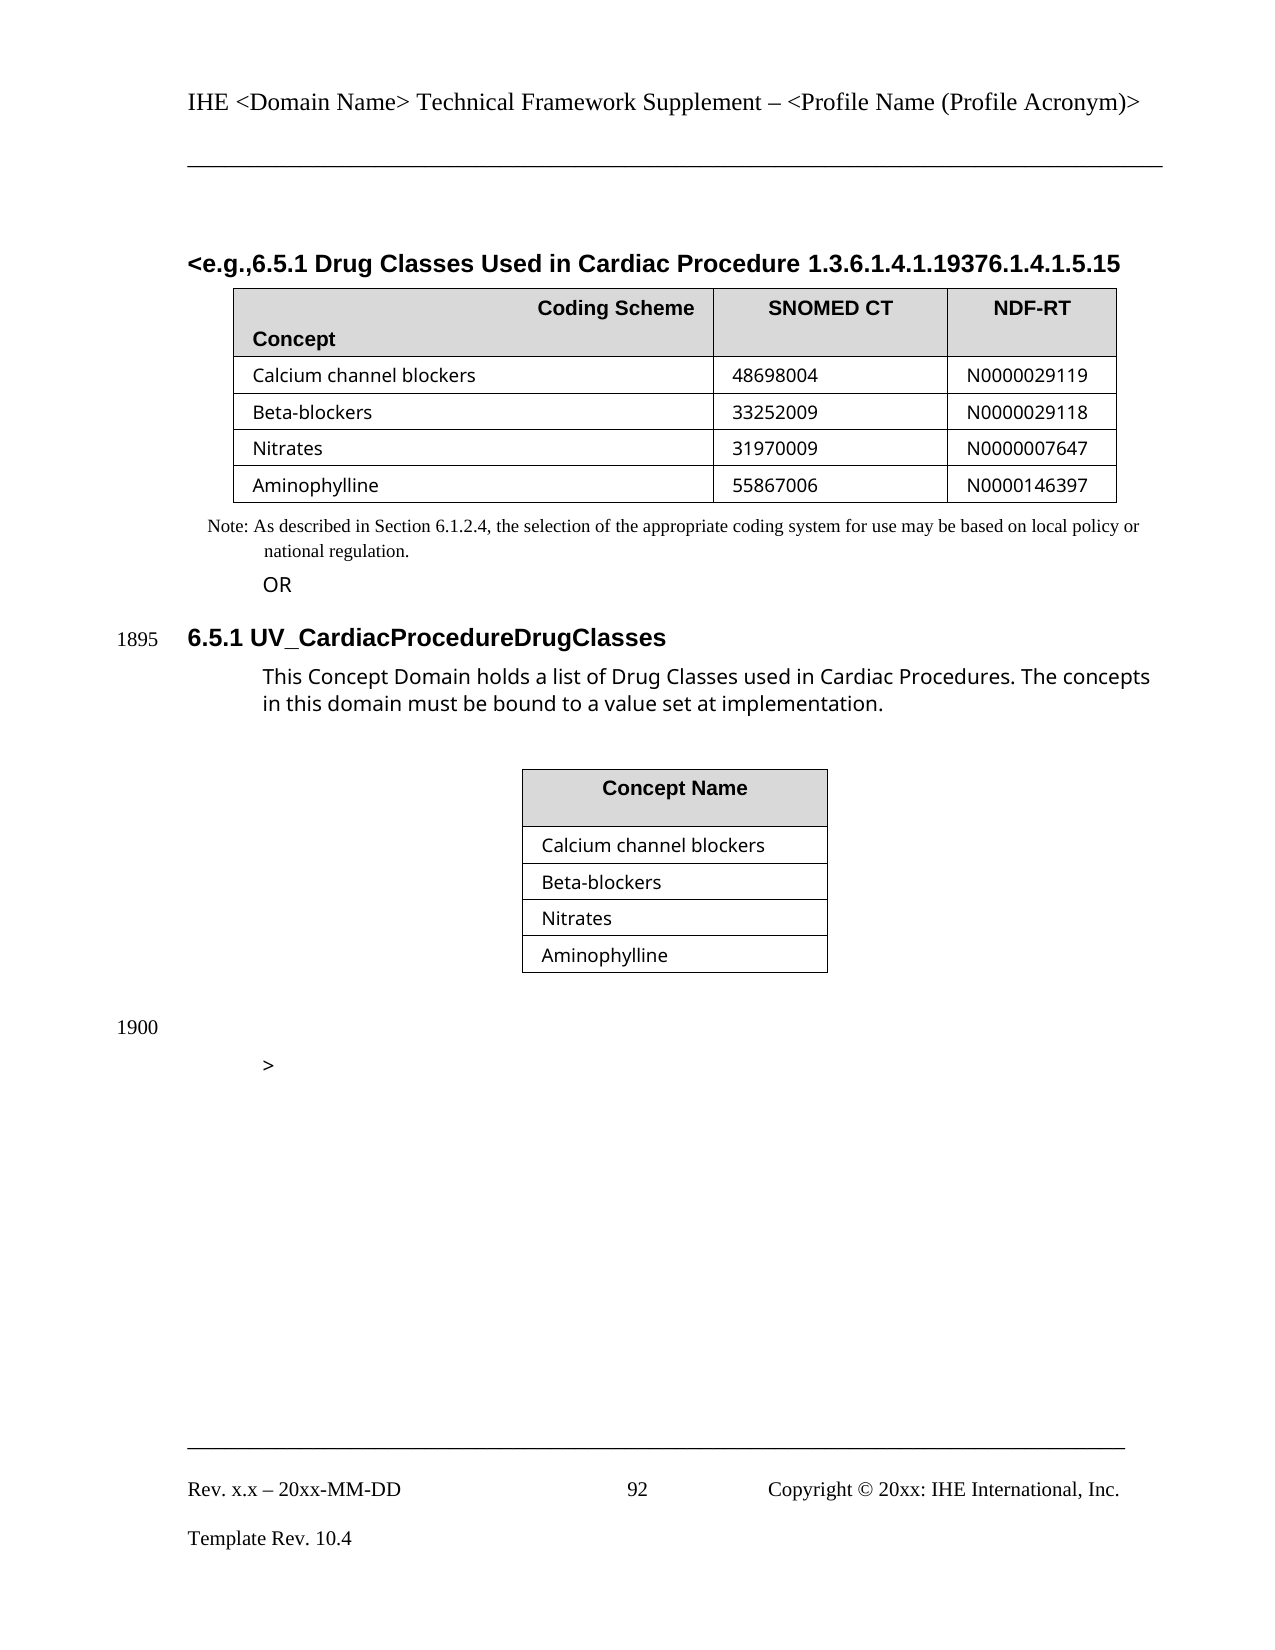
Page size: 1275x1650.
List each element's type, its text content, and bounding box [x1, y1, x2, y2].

table_cell 55867006 [714, 466, 947, 502]
text Note: As described in Section 6.1.2.4, the selection of the appropriate coding system for use may be based on local policy or national regulation. [207, 515, 1162, 562]
table_header NDF-RT [948, 289, 1116, 356]
table_cell 33252009 [714, 394, 947, 429]
table_cell N0000029118 [948, 394, 1116, 429]
table_cell 48698004 [714, 357, 947, 392]
text > [262, 1052, 1162, 1079]
table_cell N0000146397 [948, 466, 1116, 502]
table_cell Calcium channel blockers [523, 827, 827, 862]
table_cell Nitrates [234, 430, 713, 465]
table_header Coding Scheme Concept [234, 289, 713, 356]
text This Concept Domain holds a list of Drug Classes used in Cardiac Procedures. The concepts in this domain must be bound to a value set at implementation. [262, 663, 1162, 717]
table_cell N0000007647 [948, 430, 1116, 465]
table_cell Beta-blockers [523, 864, 827, 899]
table_cell Calcium channel blockers [234, 357, 713, 392]
table_cell 31970009 [714, 430, 947, 465]
table_cell N0000029119 [948, 357, 1116, 392]
table_cell Nitrates [523, 900, 827, 935]
table_cell Aminophylline [234, 466, 713, 502]
subtitle <e.g.,6.5.1 Drug Classes Used in Cardiac Procedure 1.3.6.1.4.1.19376.1.4.1.5.15 [187, 249, 1162, 278]
table_header SNOMED CT [714, 289, 947, 356]
subtitle 6.5.1 UV_CardiacProcedureDrugClasses [187, 623, 1162, 652]
table_cell Aminophylline [523, 936, 827, 972]
table_header Concept Name [523, 770, 827, 826]
table_cell Beta-blockers [234, 394, 713, 429]
text OR [262, 571, 1162, 598]
